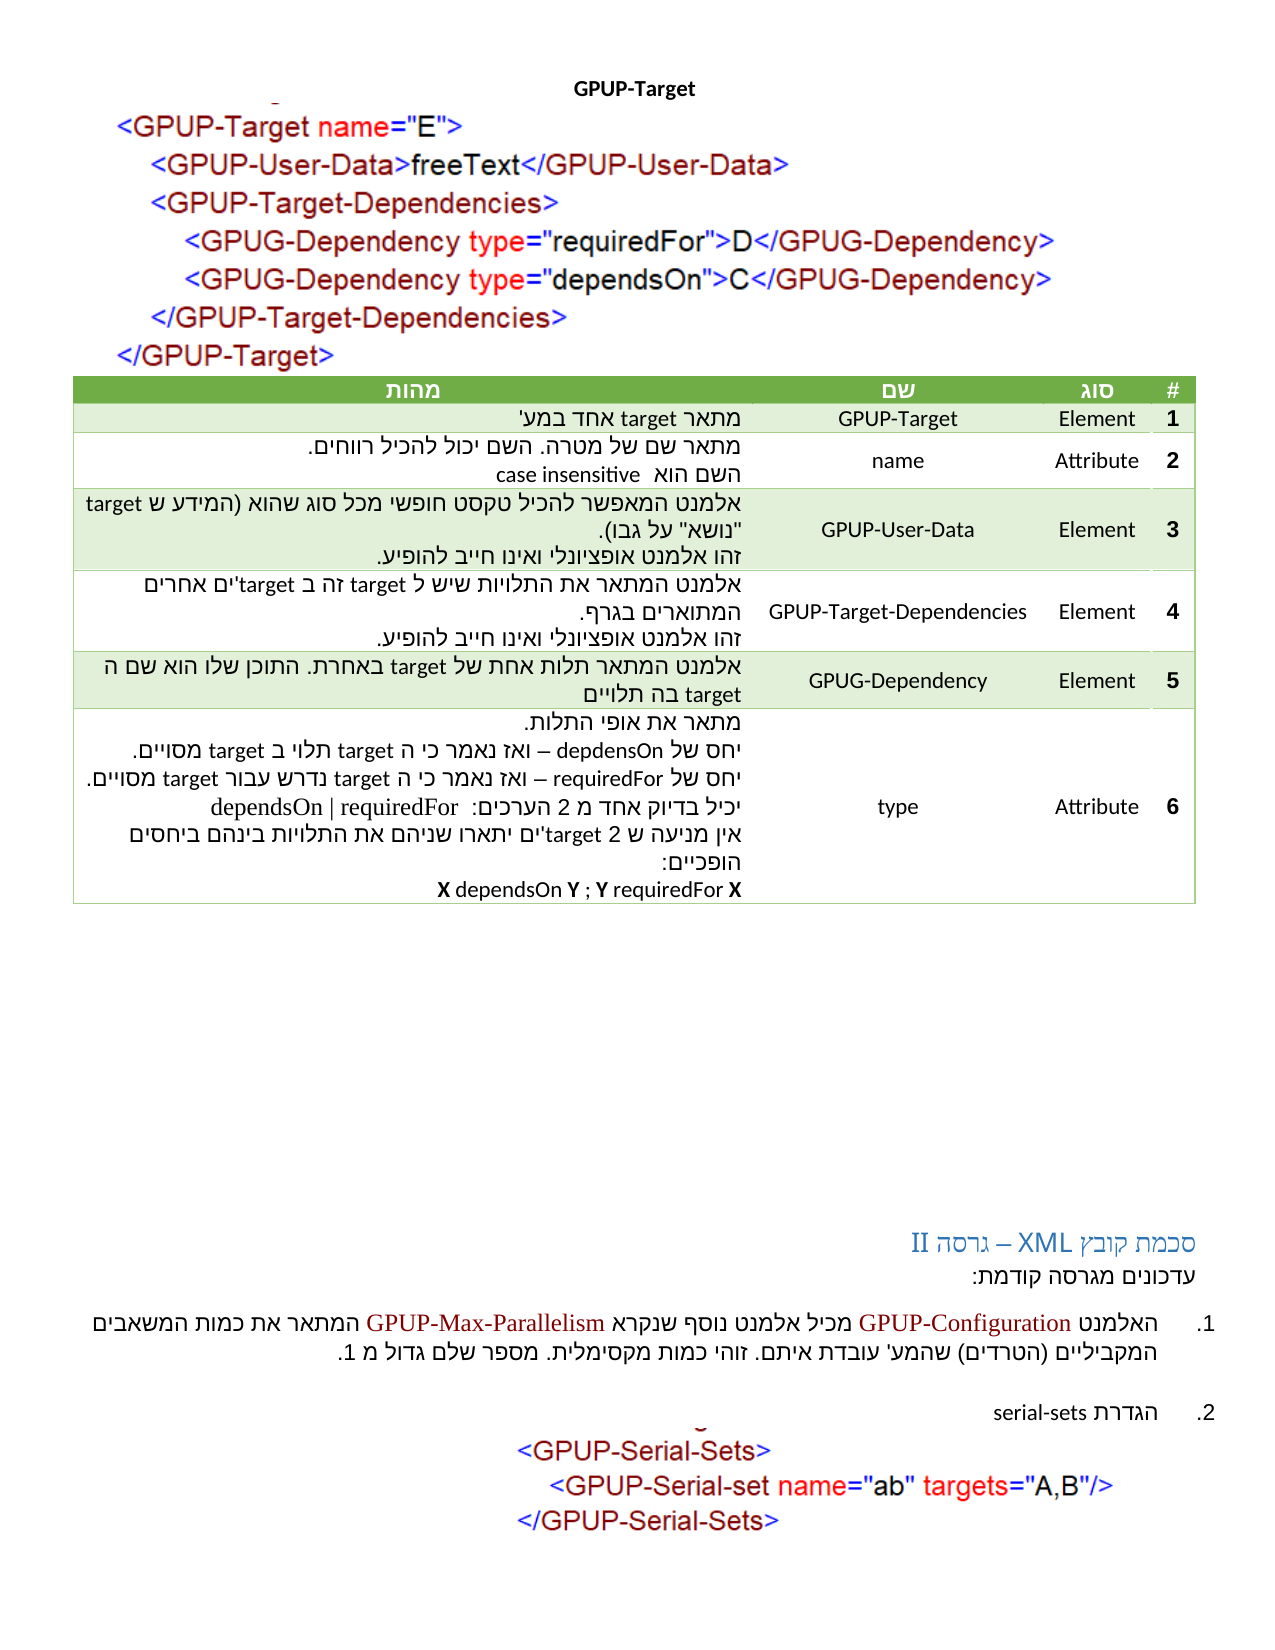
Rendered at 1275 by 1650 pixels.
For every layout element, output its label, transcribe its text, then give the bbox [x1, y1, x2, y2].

table_cell GPUP-Target-Dependencies [753, 571, 1044, 651]
list האלמנט GPUP-Configuration מכיל אלמנט נוסף שנקרא GPUP-Max-Parallelism המתאר את כמות המשאבים המקביליים (הטרדים) שהמע' עובדת איתם. זוהי כמות מקסימלית. מספר שלם גדול מ 1. [74, 1308, 1196, 1365]
table_cell type [753, 709, 1044, 903]
table_cell 6 [1151, 708, 1194, 903]
table_cell אלמנט המתאר תלות אחת של target באחרת. התוכן שלו הוא שם ה target בה תלויים [74, 652, 753, 708]
picture [499, 1428, 1122, 1542]
list הגדרת serial-sets [74, 1398, 1196, 1426]
table_cell מתאר target אחד במע' [74, 404, 753, 432]
table_cell GPUG-Dependency [753, 652, 1044, 708]
table_cell 1 [1151, 404, 1194, 432]
text GPUP-Target [74, 74, 1196, 102]
picture [109, 103, 1062, 372]
table_header מהות [74, 377, 752, 403]
table_header שם [753, 377, 1043, 403]
table_cell 4 [1151, 570, 1194, 651]
table_cell מתאר שם של מטרה. השם יכול להכיל רווחים. השם הוא case insensitive [74, 433, 753, 488]
table_header סוג [1044, 377, 1151, 403]
table_cell Element [1044, 404, 1151, 432]
table_cell name [753, 433, 1044, 488]
table_cell אלמנט המאפשר להכיל טקסט חופשי מכל סוג שהוא (המידע ש target "נושא" על גבו). זהו אלמנט אופציונלי ואינו חייב להופיע. [74, 489, 753, 569]
table_cell מתאר את אופי התלות. יחס של depdensOn – ואז נאמר כי ה target תלוי ב target מסויים. יחס של requiredFor – ואז נאמר כי ה target נדרש עבור target מסויים. יכיל בדיוק אחד מ 2 הערכים: dependsOn | requiredFor אין מניעה ש 2 target'ים יתארו שניהם את התלויות בינהם ביחסים הופכיים: X dependsOn Y ; Y requiredFor X [74, 709, 753, 903]
table_cell GPUP-Target [753, 404, 1044, 432]
table_cell Attribute [1044, 708, 1151, 903]
table_cell Element [1044, 651, 1151, 708]
table_cell Element [1044, 488, 1151, 569]
table_cell Element [1044, 570, 1151, 651]
table_cell 2 [1151, 432, 1194, 488]
table_cell Attribute [1044, 432, 1151, 488]
text עדכונים מגרסה קודמת: [74, 1263, 1196, 1289]
table_cell 3 [1151, 488, 1194, 569]
table_header # [1152, 377, 1194, 403]
subtitle סכמת קובץ XML – גרסה II [74, 1223, 1196, 1260]
table_cell GPUP-User-Data [753, 489, 1044, 569]
table_cell אלמנט המתאר את התלויות שיש ל target זה ב target'ים אחרים המתוארים בגרף. זהו אלמנט אופציונלי ואינו חייב להופיע. [74, 571, 753, 651]
table_cell 5 [1151, 651, 1194, 708]
